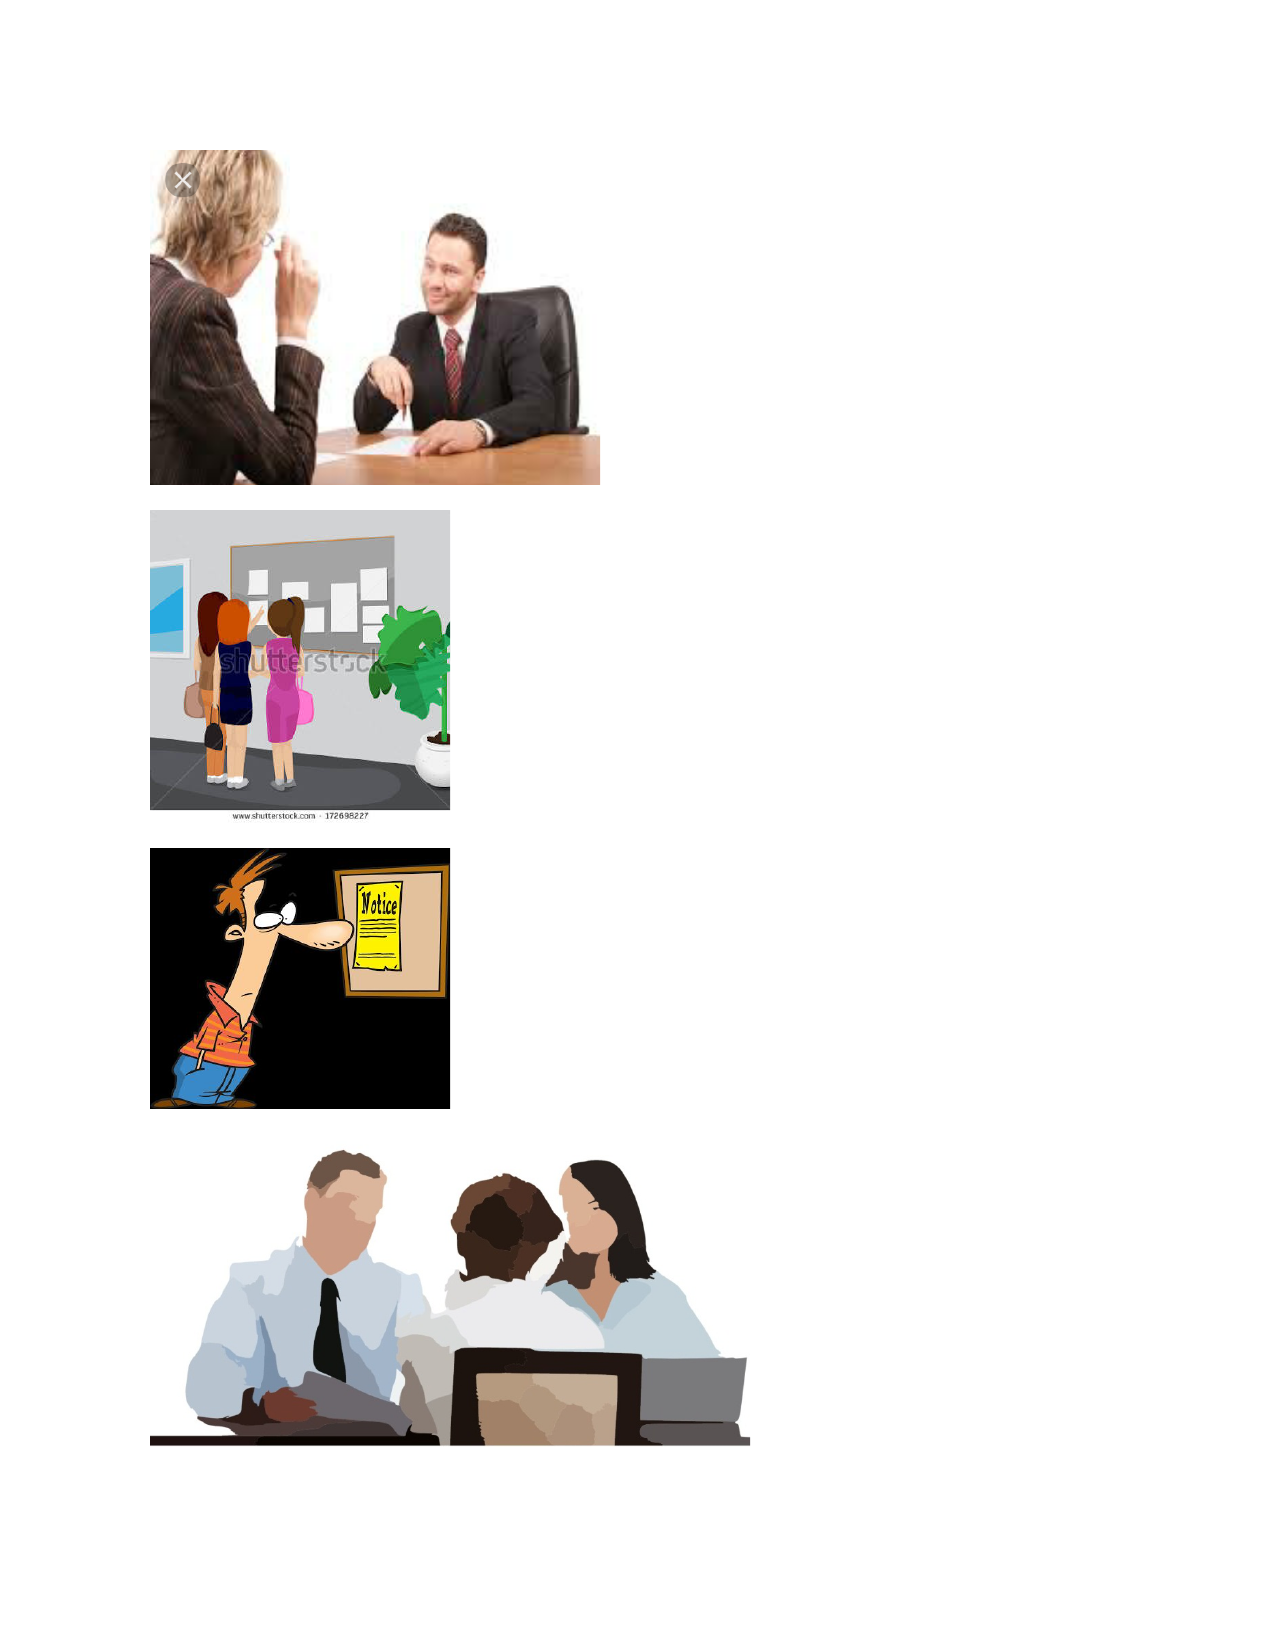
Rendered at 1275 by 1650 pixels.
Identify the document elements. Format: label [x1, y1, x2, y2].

picture [150, 510, 451, 823]
picture [150, 150, 600, 485]
picture [150, 848, 451, 1109]
picture [150, 1133, 750, 1447]
